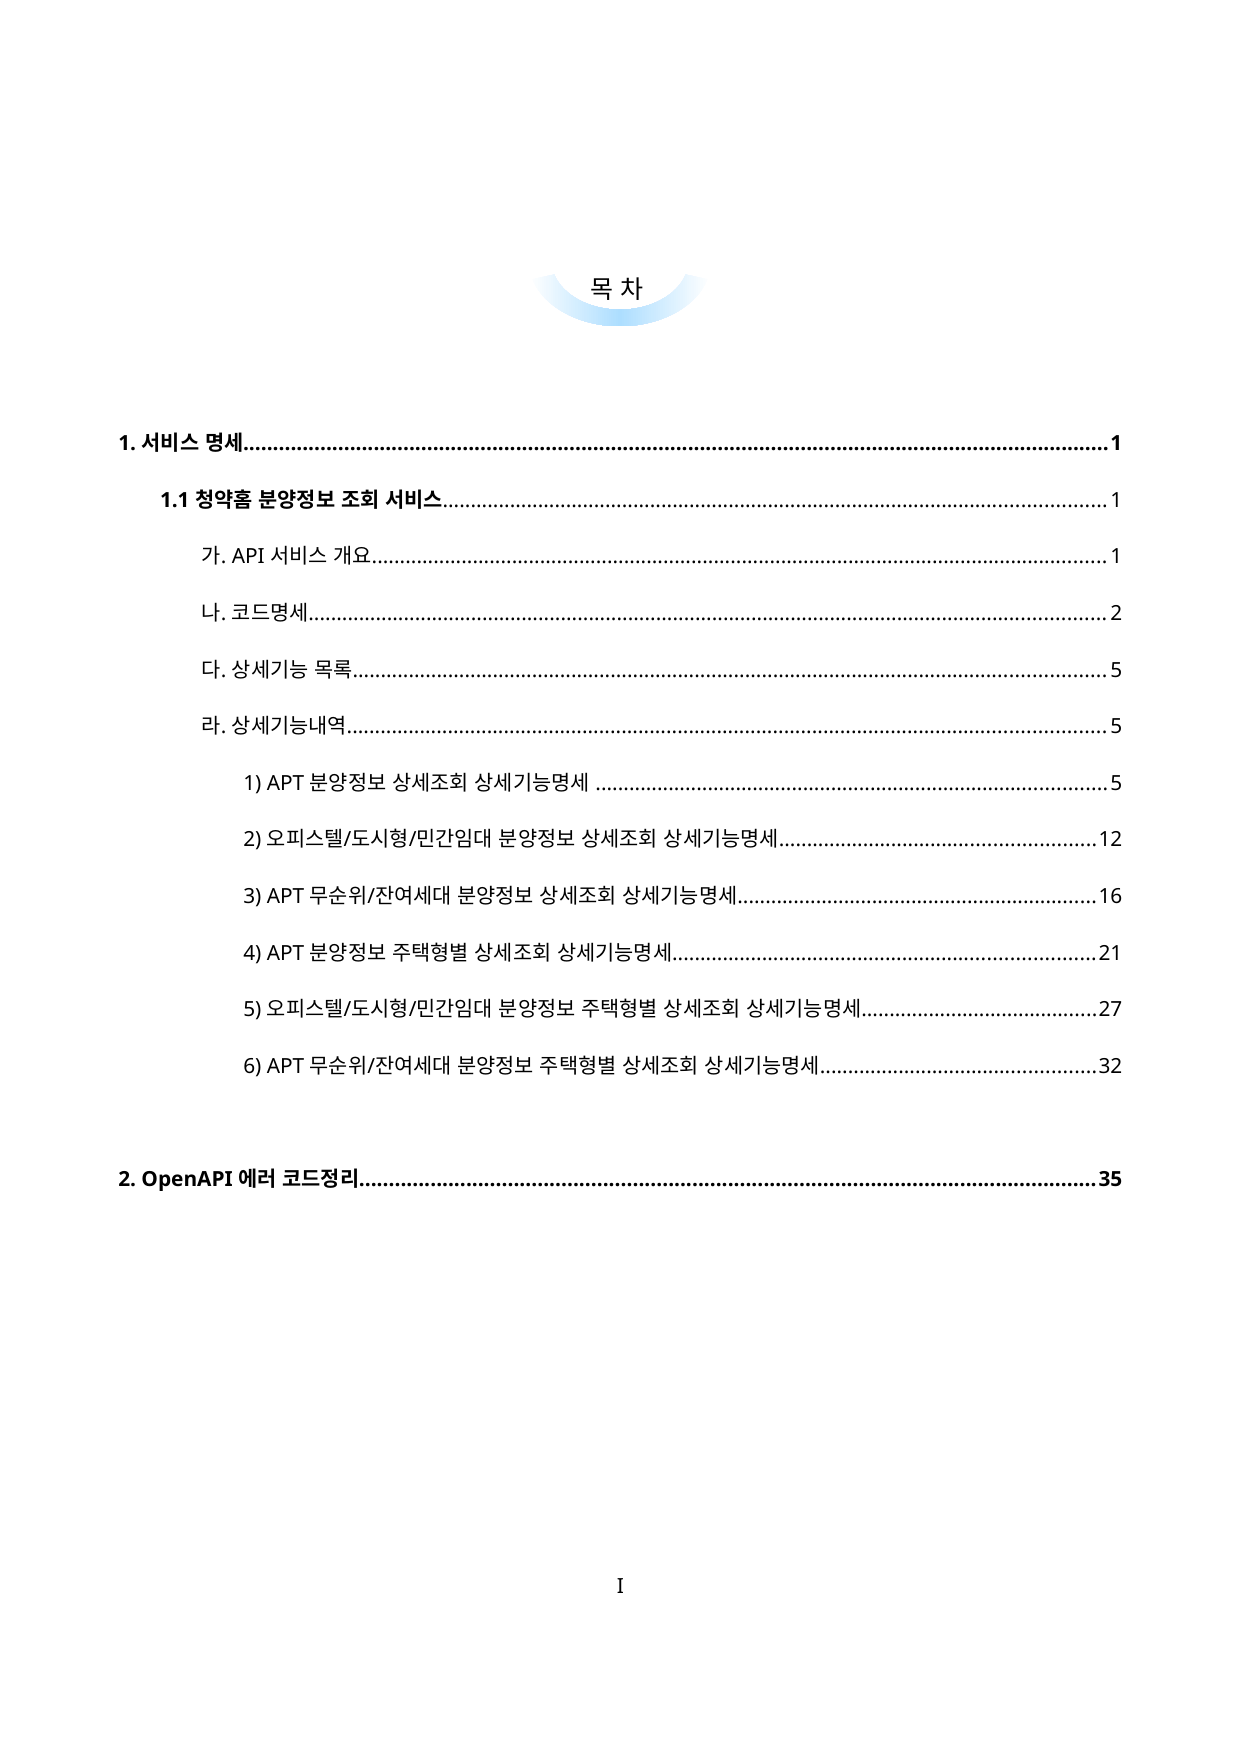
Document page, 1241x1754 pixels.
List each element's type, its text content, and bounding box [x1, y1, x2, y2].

text 5) 오피스텔/도시형/민간임대 분양정보 주택형별 상세조회 상세기능명세 27 [243, 989, 1122, 1026]
text 6) APT 무순위/잔여세대 분양정보 주택형별 상세조회 상세기능명세 32 [243, 1045, 1122, 1083]
text 다. 상세기능 목록 5 [201, 649, 1122, 687]
text 2. OpenAPI 에러 코드정리 35 [118, 1158, 1122, 1196]
text 3) APT 무순위/잔여세대 분양정보 상세조회 상세기능명세 16 [243, 876, 1122, 913]
text 가. API 서비스 개요 1 [201, 536, 1122, 574]
text 1) APT 분양정보 상세조회 상세기능명세 5 [201, 762, 1122, 800]
text 4) APT 분양정보 주택형별 상세조회 상세기능명세 21 [243, 932, 1122, 970]
text 1. 서비스 명세 1 [118, 423, 1122, 461]
text 1.1 청약홈 분양정보 조회 서비스 1 [160, 480, 1122, 517]
text 2) 오피스텔/도시형/민간임대 분양정보 상세조회 상세기능명세12 [243, 819, 1122, 857]
text 나. 코드명세 2 [201, 593, 1122, 630]
text 라. 상세기능내역 5 [201, 706, 1122, 743]
